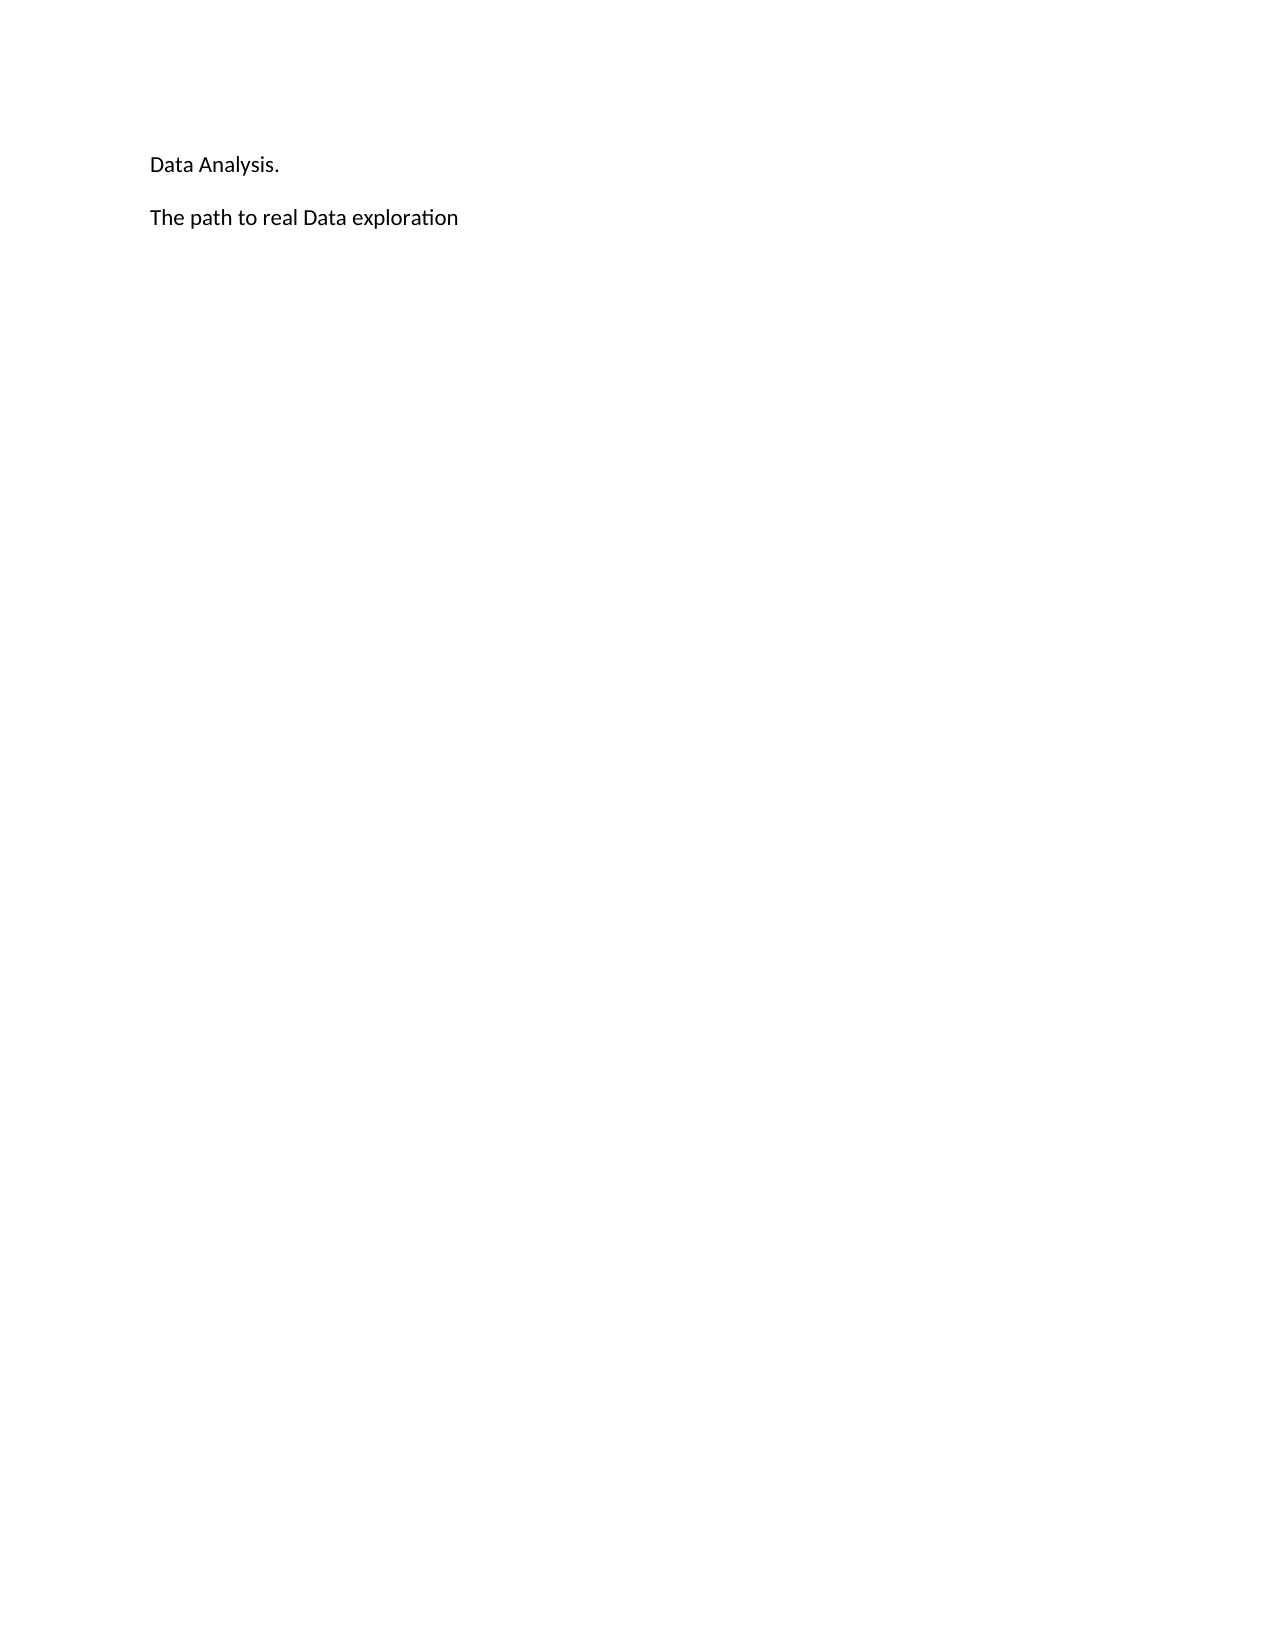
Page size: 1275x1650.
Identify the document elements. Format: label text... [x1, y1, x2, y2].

text The path to real Data exploration [150, 203, 1125, 231]
text Data Analysis. [150, 150, 1125, 178]
